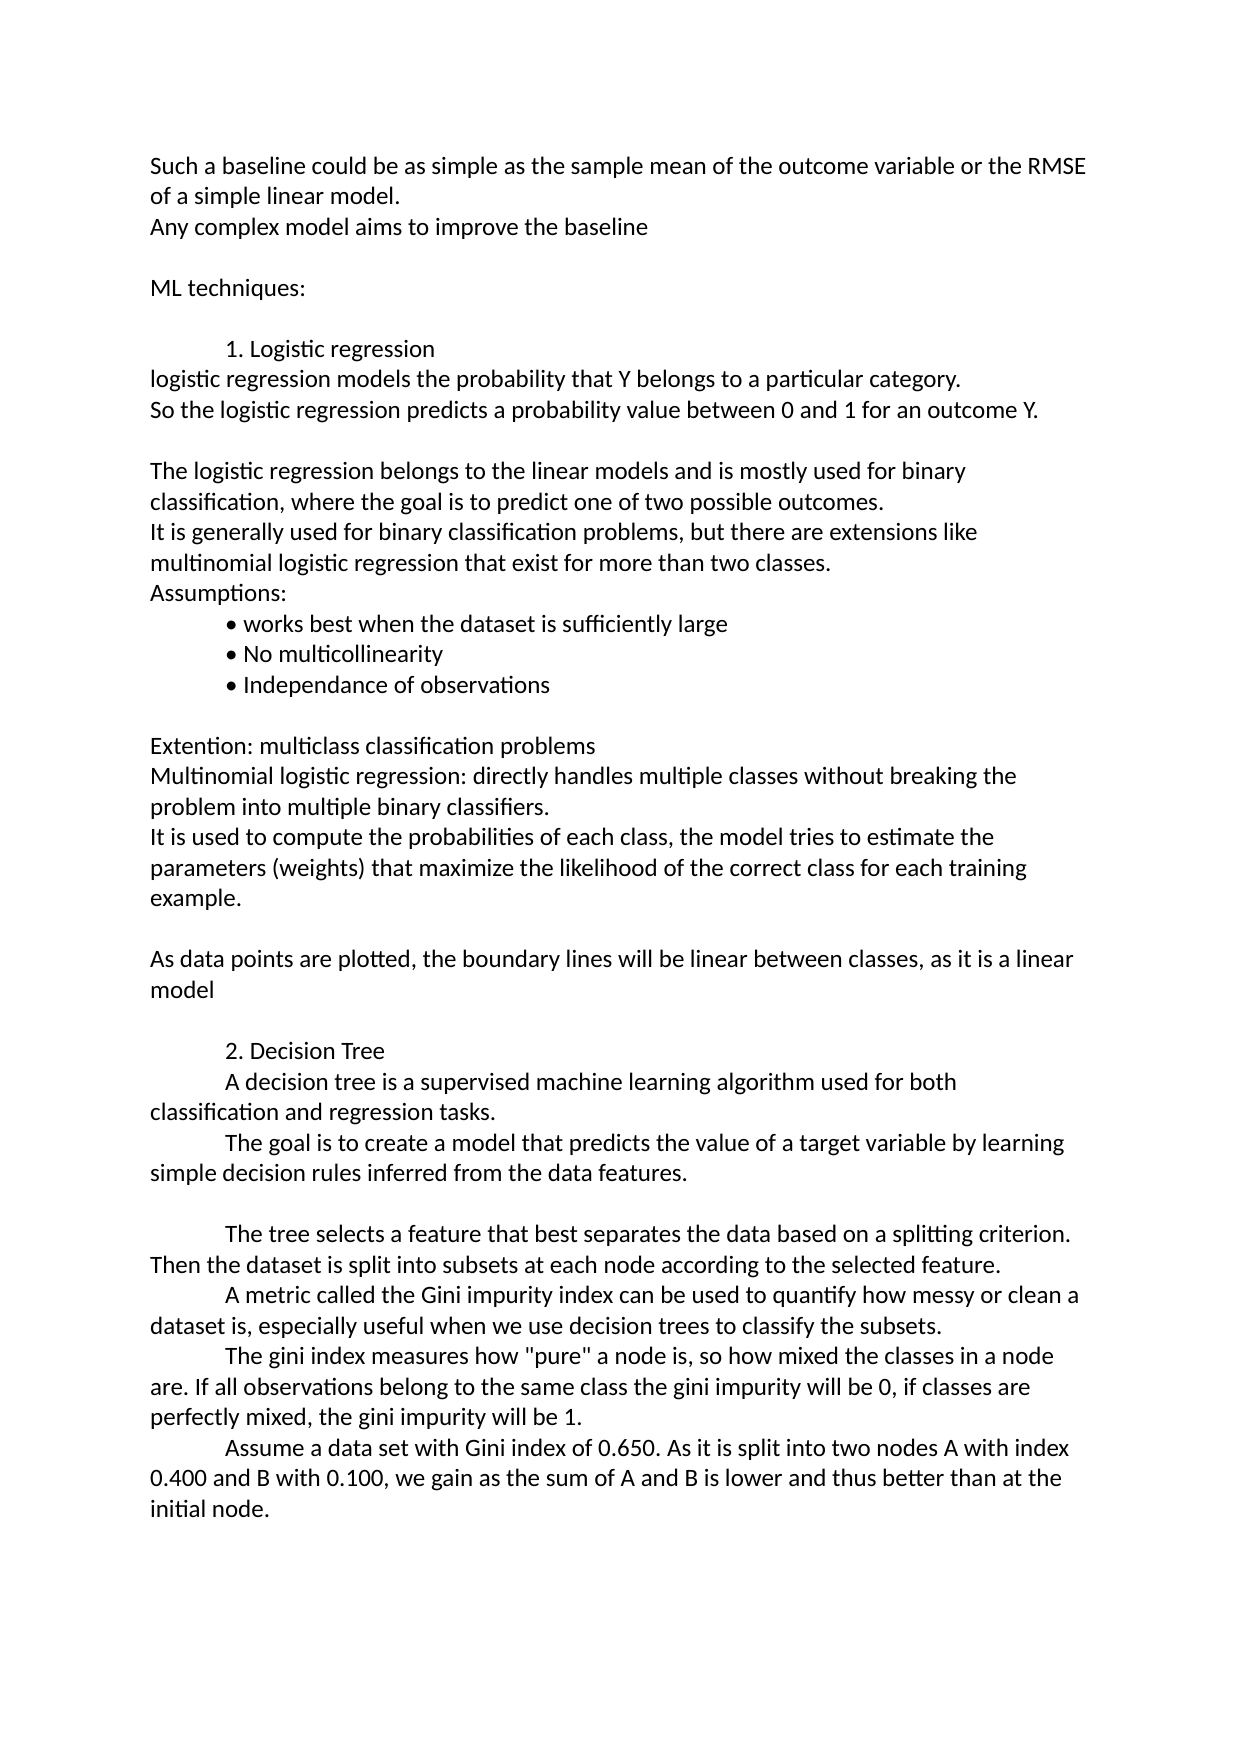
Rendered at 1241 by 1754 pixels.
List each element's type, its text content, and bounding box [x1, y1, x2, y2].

text It is used to compute the probabilities of each class, the model tries to estimate the parameters (weights) that maximize the likelihood of the correct class for each training example. [150, 821, 1090, 913]
text The tree selects a feature that best separates the data based on a splitting criterion. Then the dataset is split into subsets at each node according to the selected feature. [150, 1218, 1090, 1279]
text Extention: multiclass classification problems [150, 730, 1090, 760]
text Assume a data set with Gini index of 0.650. As it is split into two nodes A with index 0.400 and B with 0.100, we gain as the sum of A and B is lower and thus better than at the initial node. [150, 1432, 1090, 1523]
text Assumptions: [150, 577, 1090, 608]
text • No multicollinearity [150, 638, 1090, 669]
text ML techniques: [150, 272, 1090, 303]
text As data points are plotted, the boundary lines will be linear between classes, as it is a linear model [150, 943, 1090, 1004]
text So the logistic regression predicts a probability value between 0 and 1 for an outcome Y. [150, 394, 1090, 425]
text logistic regression models the probability that Y belongs to a particular category. [150, 364, 1090, 394]
text • works best when the dataset is sufficiently large [150, 608, 1090, 638]
text The goal is to create a model that predicts the value of a target variable by learning simple decision rules inferred from the data features. [150, 1127, 1090, 1188]
text Multinomial logistic regression: directly handles multiple classes without breaking the problem into multiple binary classifiers. [150, 760, 1090, 821]
text It is generally used for binary classification problems, but there are extensions like multinomial logistic regression that exist for more than two classes. [150, 516, 1090, 577]
text Such a baseline could be as simple as the sample mean of the outcome variable or the RMSE of a simple linear model. [150, 150, 1090, 211]
text 2. Decision Tree [150, 1035, 1090, 1066]
text • Independance of observations [150, 669, 1090, 699]
text The gini index measures how "pure" a node is, so how mixed the classes in a node are. If all observations belong to the same class the gini impurity will be 0, if classes are perfectly mixed, the gini impurity will be 1. [150, 1340, 1090, 1432]
text A decision tree is a supervised machine learning algorithm used for both classification and regression tasks. [150, 1066, 1090, 1127]
text The logistic regression belongs to the linear models and is mostly used for binary classification, where the goal is to predict one of two possible outcomes. [150, 455, 1090, 516]
text 1. Logistic regression [150, 333, 1090, 364]
text A metric called the Gini impurity index can be used to quantify how messy or clean a dataset is, especially useful when we use decision trees to classify the subsets. [150, 1279, 1090, 1340]
text Any complex model aims to improve the baseline [150, 211, 1090, 242]
